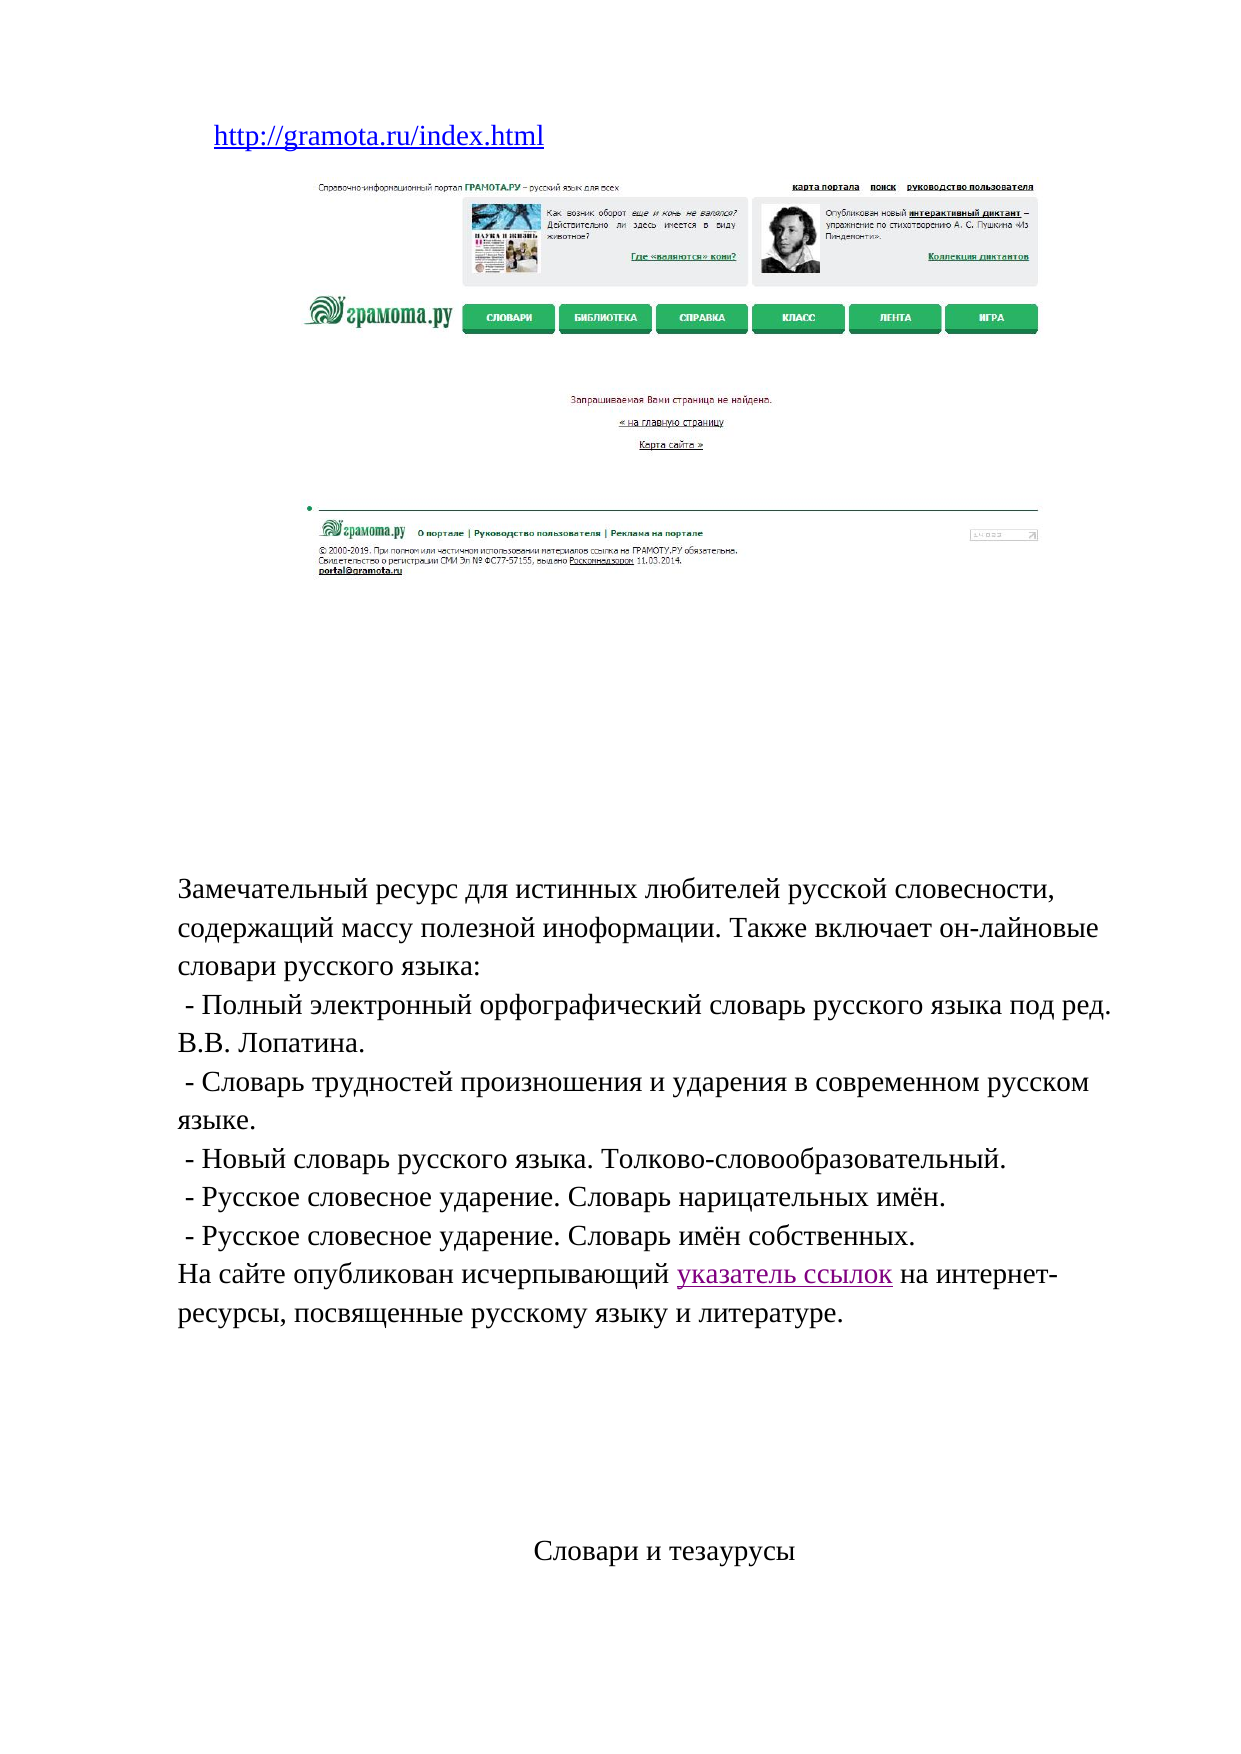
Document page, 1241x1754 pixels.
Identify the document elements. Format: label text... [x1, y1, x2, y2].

text Замечательный ресурс для истинных любителей русской словесности, содержащий массу полезной иноформации. Также включает он-лайновые словари русского языка: - Полный электронный орфографический словарь русского языка под ред. В.В. Лопатина. - Словарь трудностей произношения и ударения в современном русском языке. - Новый словарь русского языка. Толково-словообразовательный. - Русское словесное ударение. Словарь нарицательных имён. - Русское словесное ударение. Словарь имён собственных. На сайте опубликован исчерпывающий указатель ссылок на интернет-ресурсы, посвященные русскому языку и литературе. [177, 871, 1152, 1329]
picture [177, 177, 1152, 847]
text http://gramota.ru/index.html [177, 118, 1152, 152]
text Словари и тезаурусы [177, 1533, 1152, 1566]
